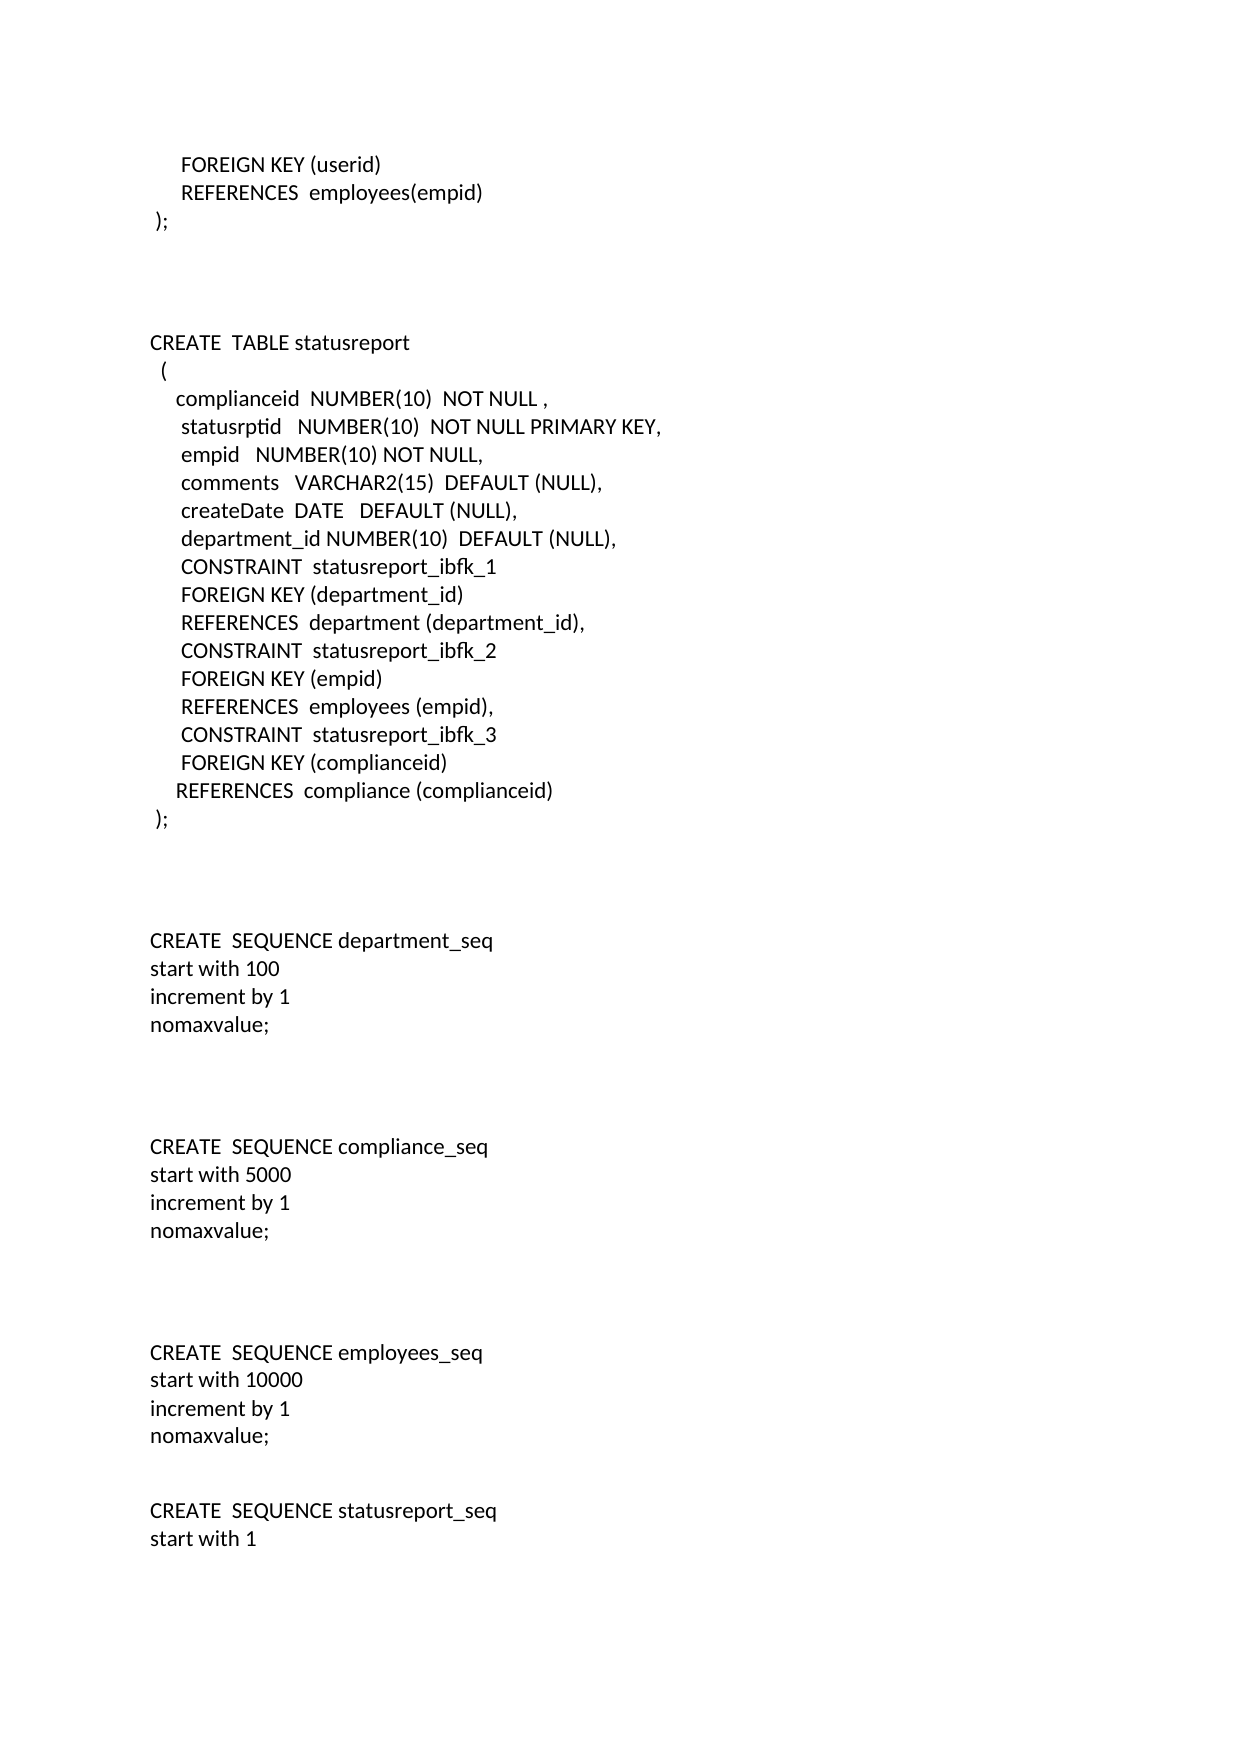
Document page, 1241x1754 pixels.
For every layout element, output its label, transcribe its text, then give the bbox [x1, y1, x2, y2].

text CREATE TABLE statusreport ( complianceid NUMBER(10) NOT NULL , statusrptid NUMBER(10) NOT NULL PRIMARY KEY, empid NUMBER(10) NOT NULL, comments VARCHAR2(15) DEFAULT (NULL), createDate DATE DEFAULT (NULL), department_id NUMBER(10) DEFAULT (NULL), CONSTRAINT statusreport_ibfk_1 FOREIGN KEY (department_id) REFERENCES department (department_id), CONSTRAINT statusreport_ibfk_2 FOREIGN KEY (empid) REFERENCES employees (empid), CONSTRAINT statusreport_ibfk_3 FOREIGN KEY (complianceid) REFERENCES compliance (complianceid) ); [150, 328, 1090, 832]
text CREATE SEQUENCE department_seq start with 100 increment by 1 nomaxvalue; [150, 926, 1090, 1038]
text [150, 1497, 1090, 1553]
text CREATE SEQUENCE employees_seq start with 10000 increment by 1 nomaxvalue; [150, 1338, 1090, 1450]
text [150, 150, 1090, 234]
text CREATE SEQUENCE compliance_seq start with 5000 increment by 1 nomaxvalue; [150, 1132, 1090, 1244]
